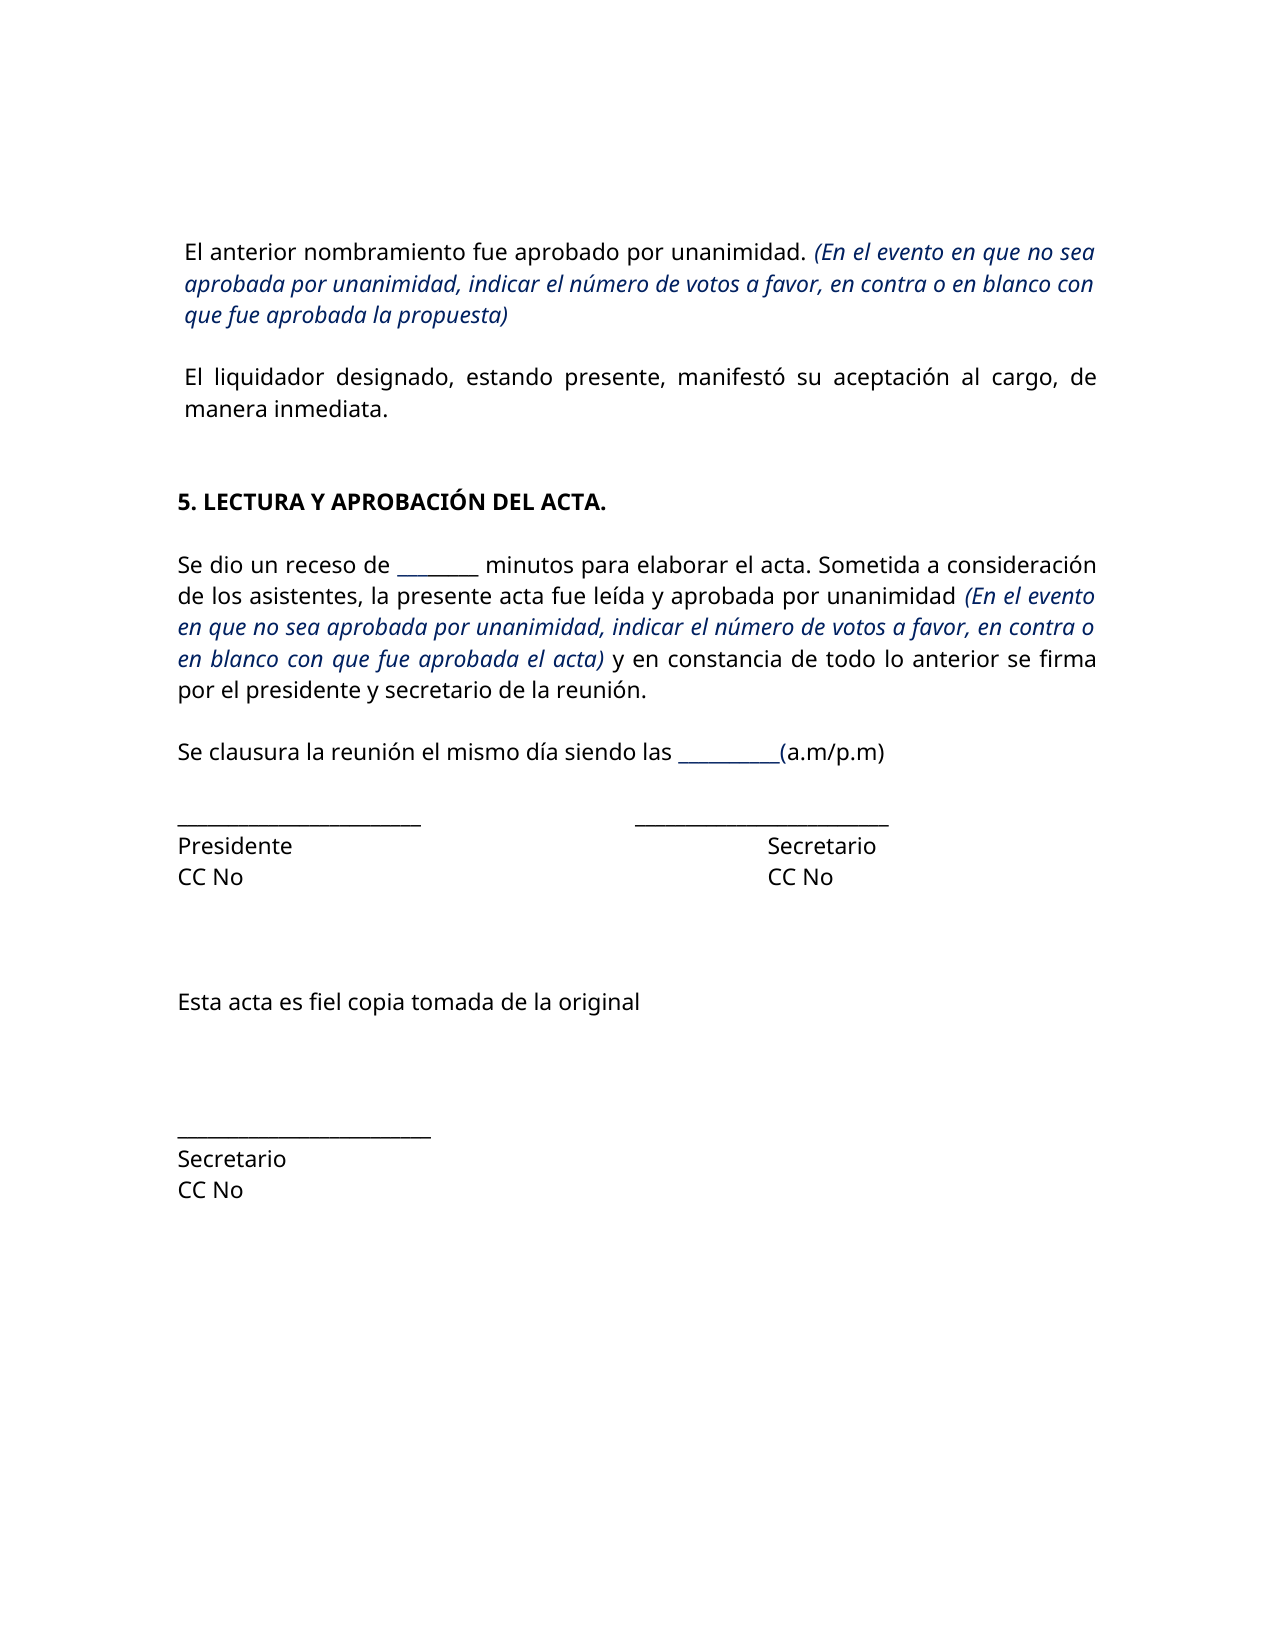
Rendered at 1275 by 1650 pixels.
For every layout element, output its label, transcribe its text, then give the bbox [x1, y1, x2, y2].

text Esta acta es fiel copia tomada de la original [177, 986, 1098, 1017]
text CC No [177, 1174, 1098, 1205]
text CC No CC No [177, 861, 1098, 892]
text ________________________ _________________________ [177, 799, 1098, 830]
text Secretario [177, 1142, 1098, 1174]
text Presidente Secretario [177, 830, 1098, 861]
text El liquidador designado, estando presente, manifestó su aceptación al cargo, de manera inmediata. [184, 361, 1098, 424]
text Se dio un receso de ________ minutos para elaborar el acta. Sometida a consideración de los asistentes, la presente acta fue leída y aprobada por unanimidad (En el evento en que no sea aprobada por unanimidad, indicar el número de votos a favor, en contra o en blanco con que fue aprobada el acta) y en constancia de todo lo anterior se firma por el presidente y secretario de la reunión. [177, 549, 1098, 705]
text El anterior nombramiento fue aprobado por unanimidad. (En el evento en que no sea aprobada por unanimidad, indicar el número de votos a favor, en contra o en blanco con que fue aprobada la propuesta) [184, 236, 1098, 330]
text 5. LECTURA Y APROBACIÓN DEL ACTA. [177, 486, 1098, 517]
text _________________________ [177, 1111, 1098, 1142]
text Se clausura la reunión el mismo día siendo las __________(a.m/p.m) [177, 736, 1098, 767]
